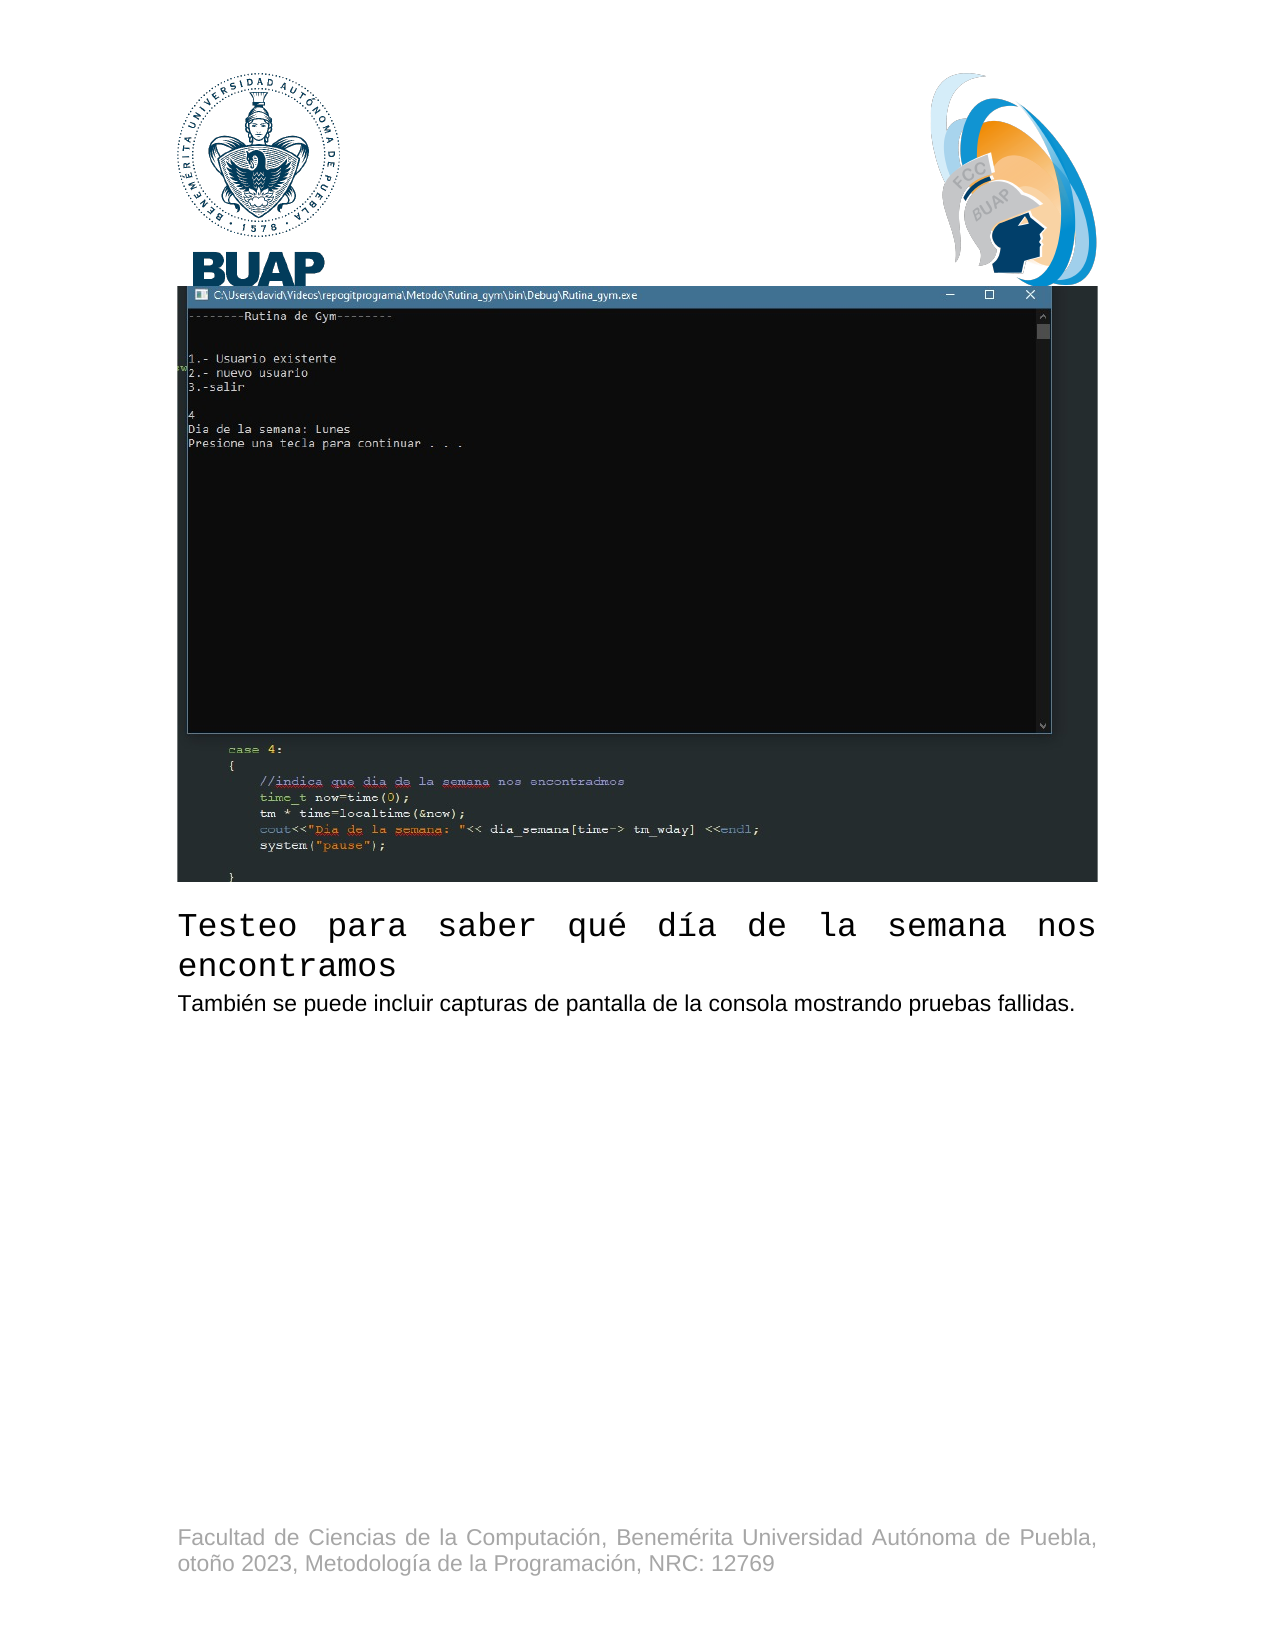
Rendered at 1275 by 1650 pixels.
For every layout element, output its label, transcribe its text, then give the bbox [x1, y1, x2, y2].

text También se puede incluir capturas de pantalla de la consola mostrando pruebas fallidas. [177, 990, 1098, 1016]
subtitle Testeo para saber qué día de la semana nos encontramos [177, 908, 1098, 987]
picture [177, 73, 1098, 882]
